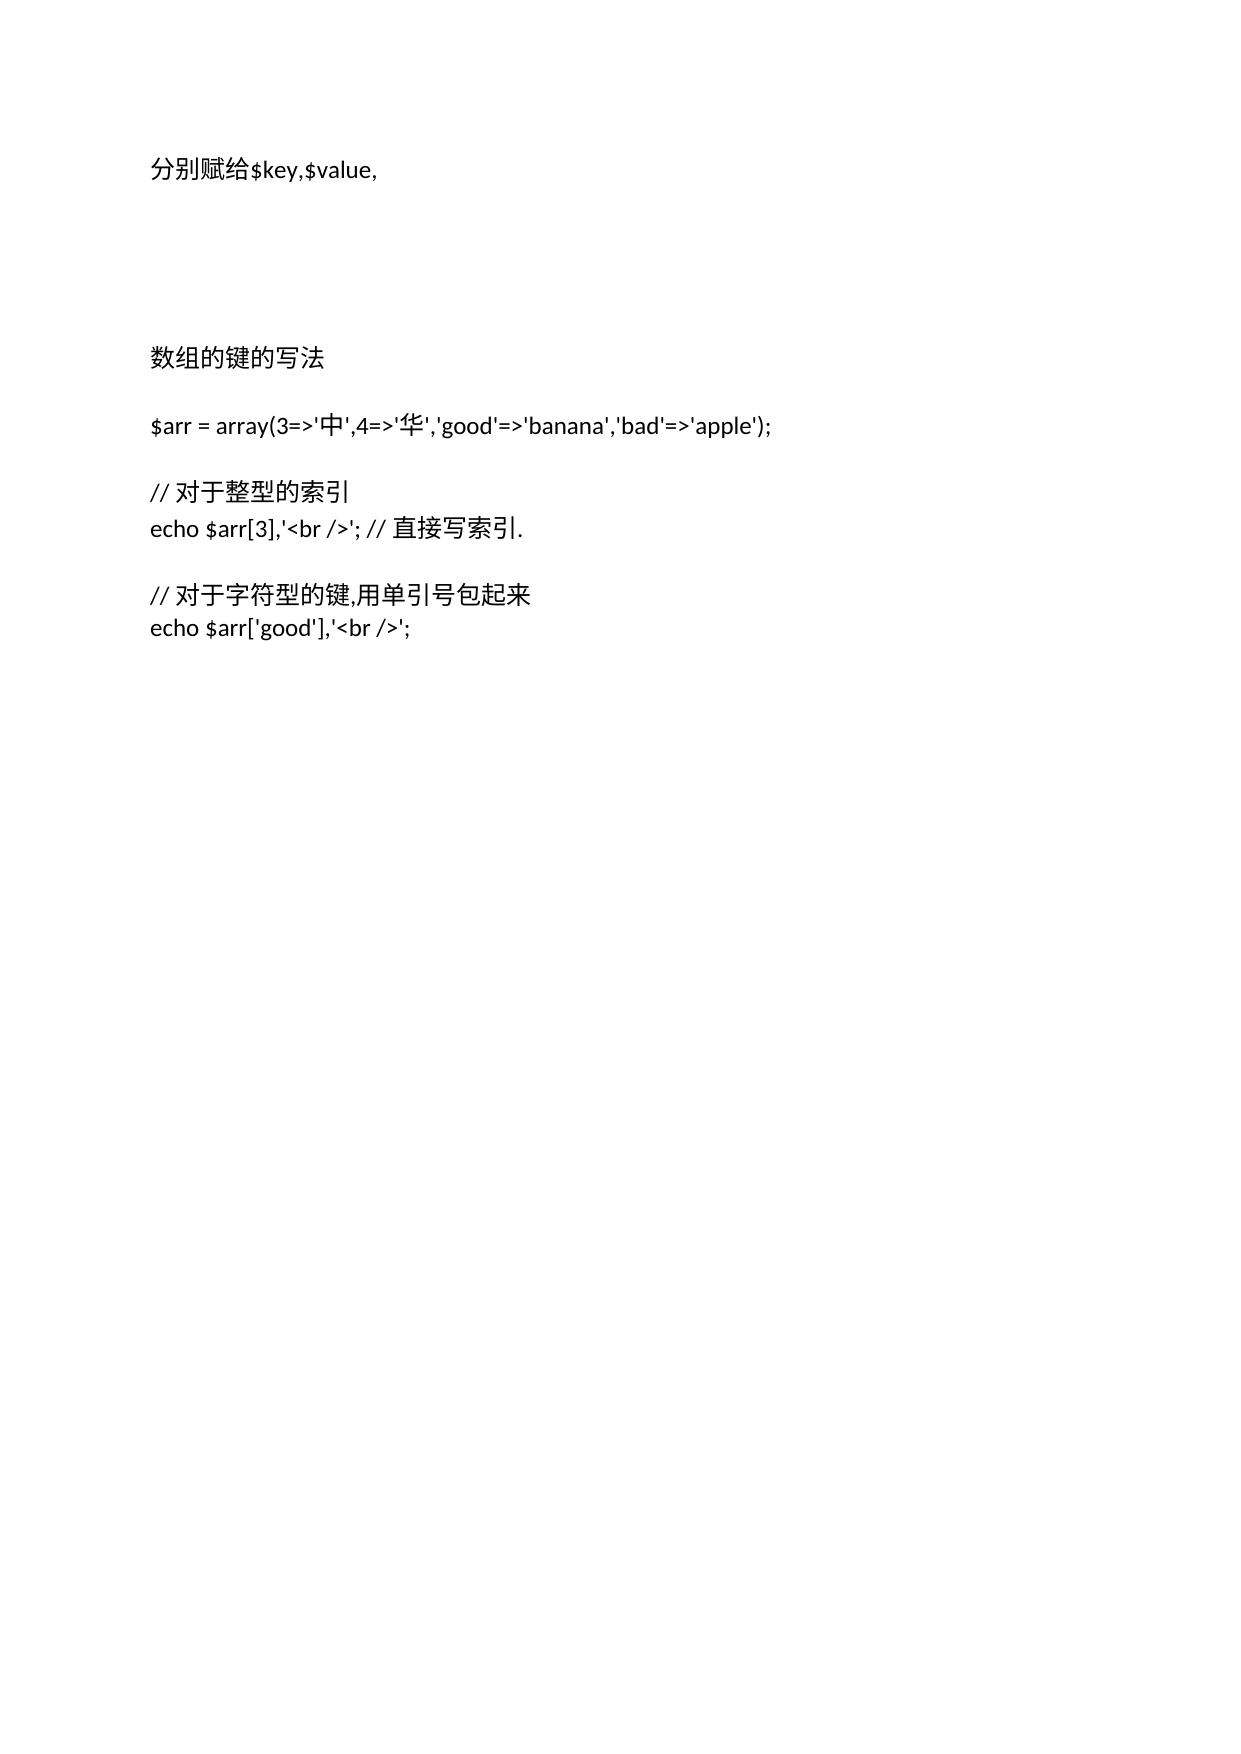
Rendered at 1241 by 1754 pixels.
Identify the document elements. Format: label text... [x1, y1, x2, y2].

text $arr = array(3=>'中',4=>'华','good'=>'banana','bad'=>'apple'); [150, 406, 1090, 442]
text // 对于整型的索引 [150, 472, 1090, 509]
text // 对于字符型的键,用单引号包起来 [150, 575, 1090, 612]
text echo $arr['good'],'<br />'; [150, 612, 1090, 642]
text echo $arr[3],'<br />'; // 直接写索引. [150, 509, 1090, 545]
text 数组的键的写法 [150, 339, 1090, 375]
text 分别赋给$key,$value, [150, 150, 1090, 186]
